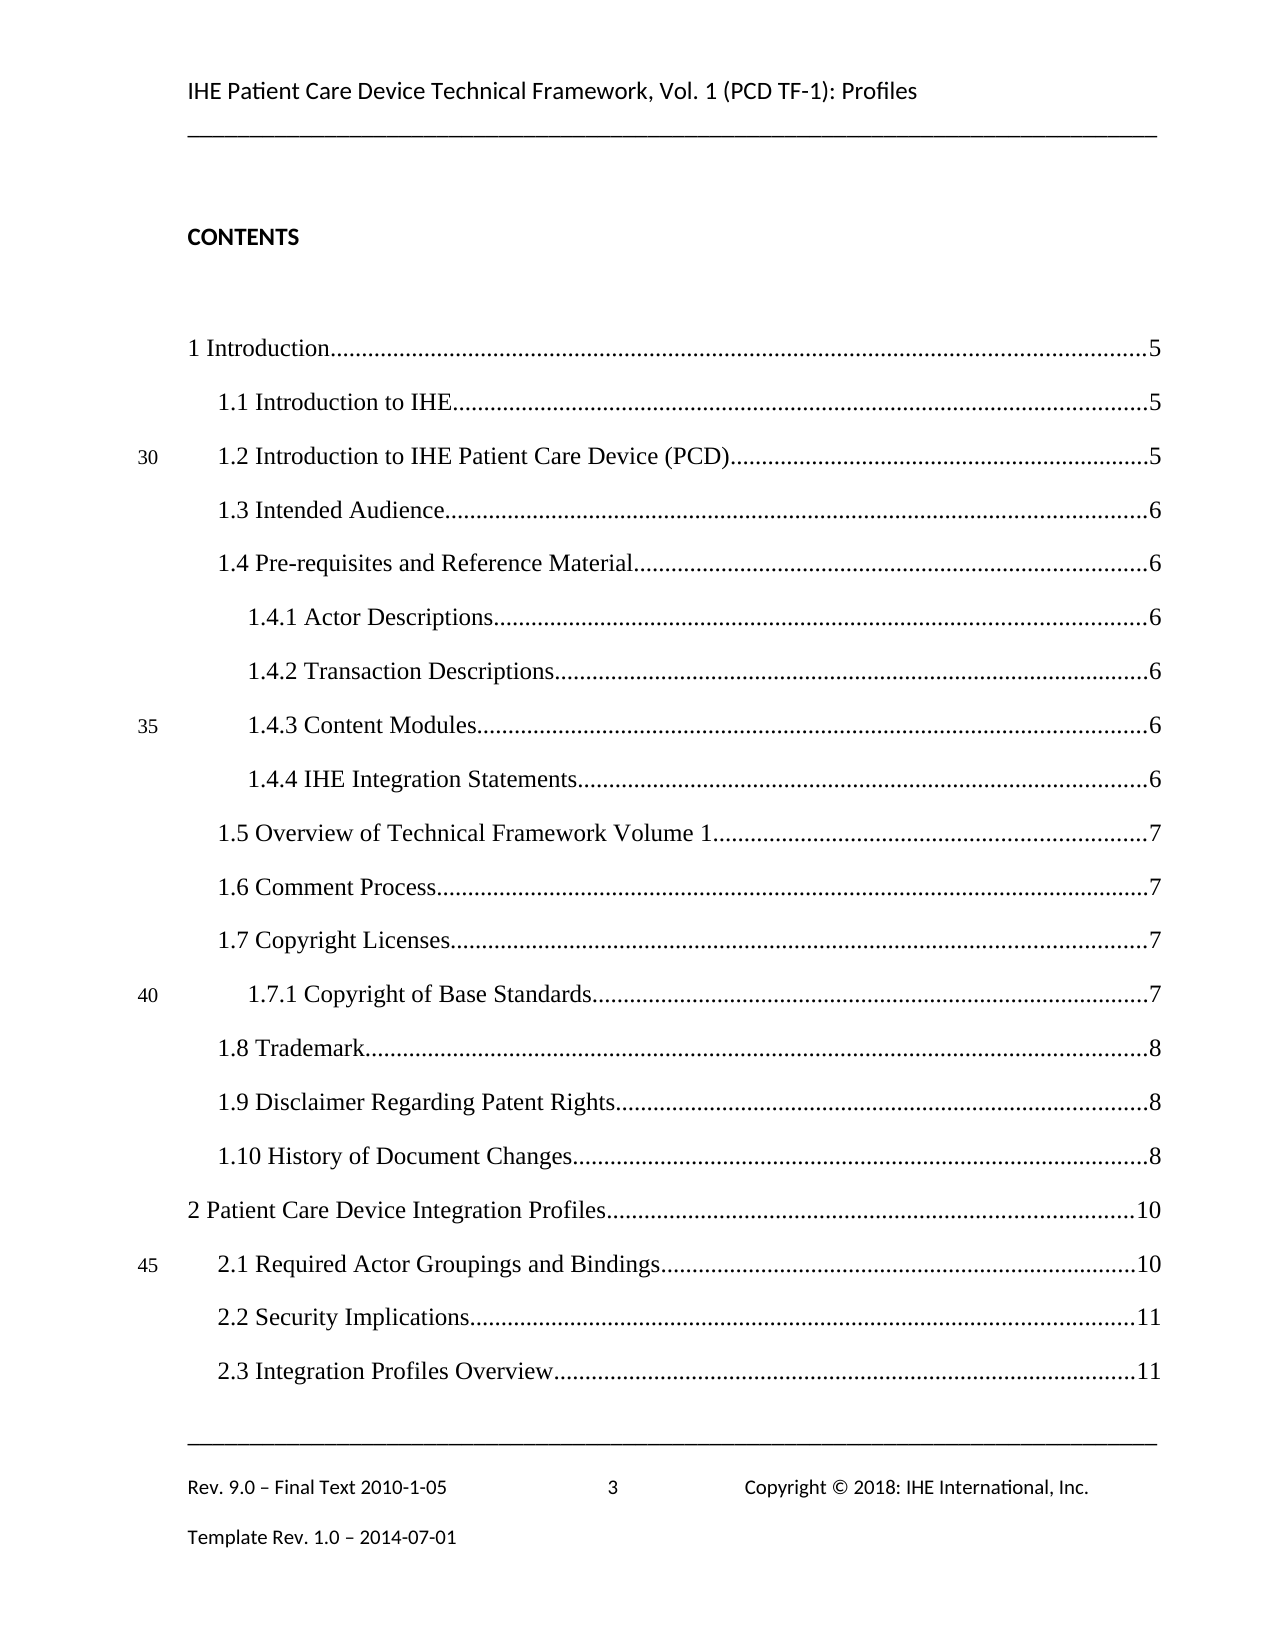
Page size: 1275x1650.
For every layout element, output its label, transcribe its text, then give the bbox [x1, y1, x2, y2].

text 1 Introduction 5 [187, 333, 1162, 362]
text 1.9 Disclaimer Regarding Patent Rights 8 [217, 1087, 1162, 1116]
text 2.1 Required Actor Groupings and Bindings 10 [217, 1249, 1162, 1277]
text 2.3 Integration Profiles Overview 11 [217, 1356, 1162, 1385]
text 1.1 Introduction to IHE 5 [217, 387, 1162, 416]
text 2 Patient Care Device Integration Profiles 10 [187, 1195, 1162, 1223]
text 1.5 Overview of Technical Framework Volume 1 7 [217, 818, 1162, 847]
text 1.4.4 IHE Integration Statements 6 [247, 764, 1162, 793]
text 1.6 Comment Process 7 [217, 872, 1162, 900]
text 1.7 Copyright Licenses 7 [217, 926, 1162, 954]
text 1.4.1 Actor Descriptions 6 [247, 602, 1162, 631]
text 2.2 Security Implications 11 [217, 1302, 1162, 1331]
subtitle CONTENTS [187, 221, 1162, 252]
text 1.7.1 Copyright of Base Standards 7 [247, 979, 1162, 1008]
text 1.8 Trademark 8 [217, 1033, 1162, 1062]
text 1.4.3 Content Modules 6 [247, 710, 1162, 739]
text 1.4 Pre-requisites and Reference Material 6 [217, 548, 1162, 577]
text 1.2 Introduction to IHE Patient Care Device (PCD) 5 [217, 441, 1162, 469]
text 1.4.2 Transaction Descriptions 6 [247, 656, 1162, 685]
text 1.3 Intended Audience 6 [217, 495, 1162, 523]
text 1.10 History of Document Changes 8 [217, 1141, 1162, 1170]
